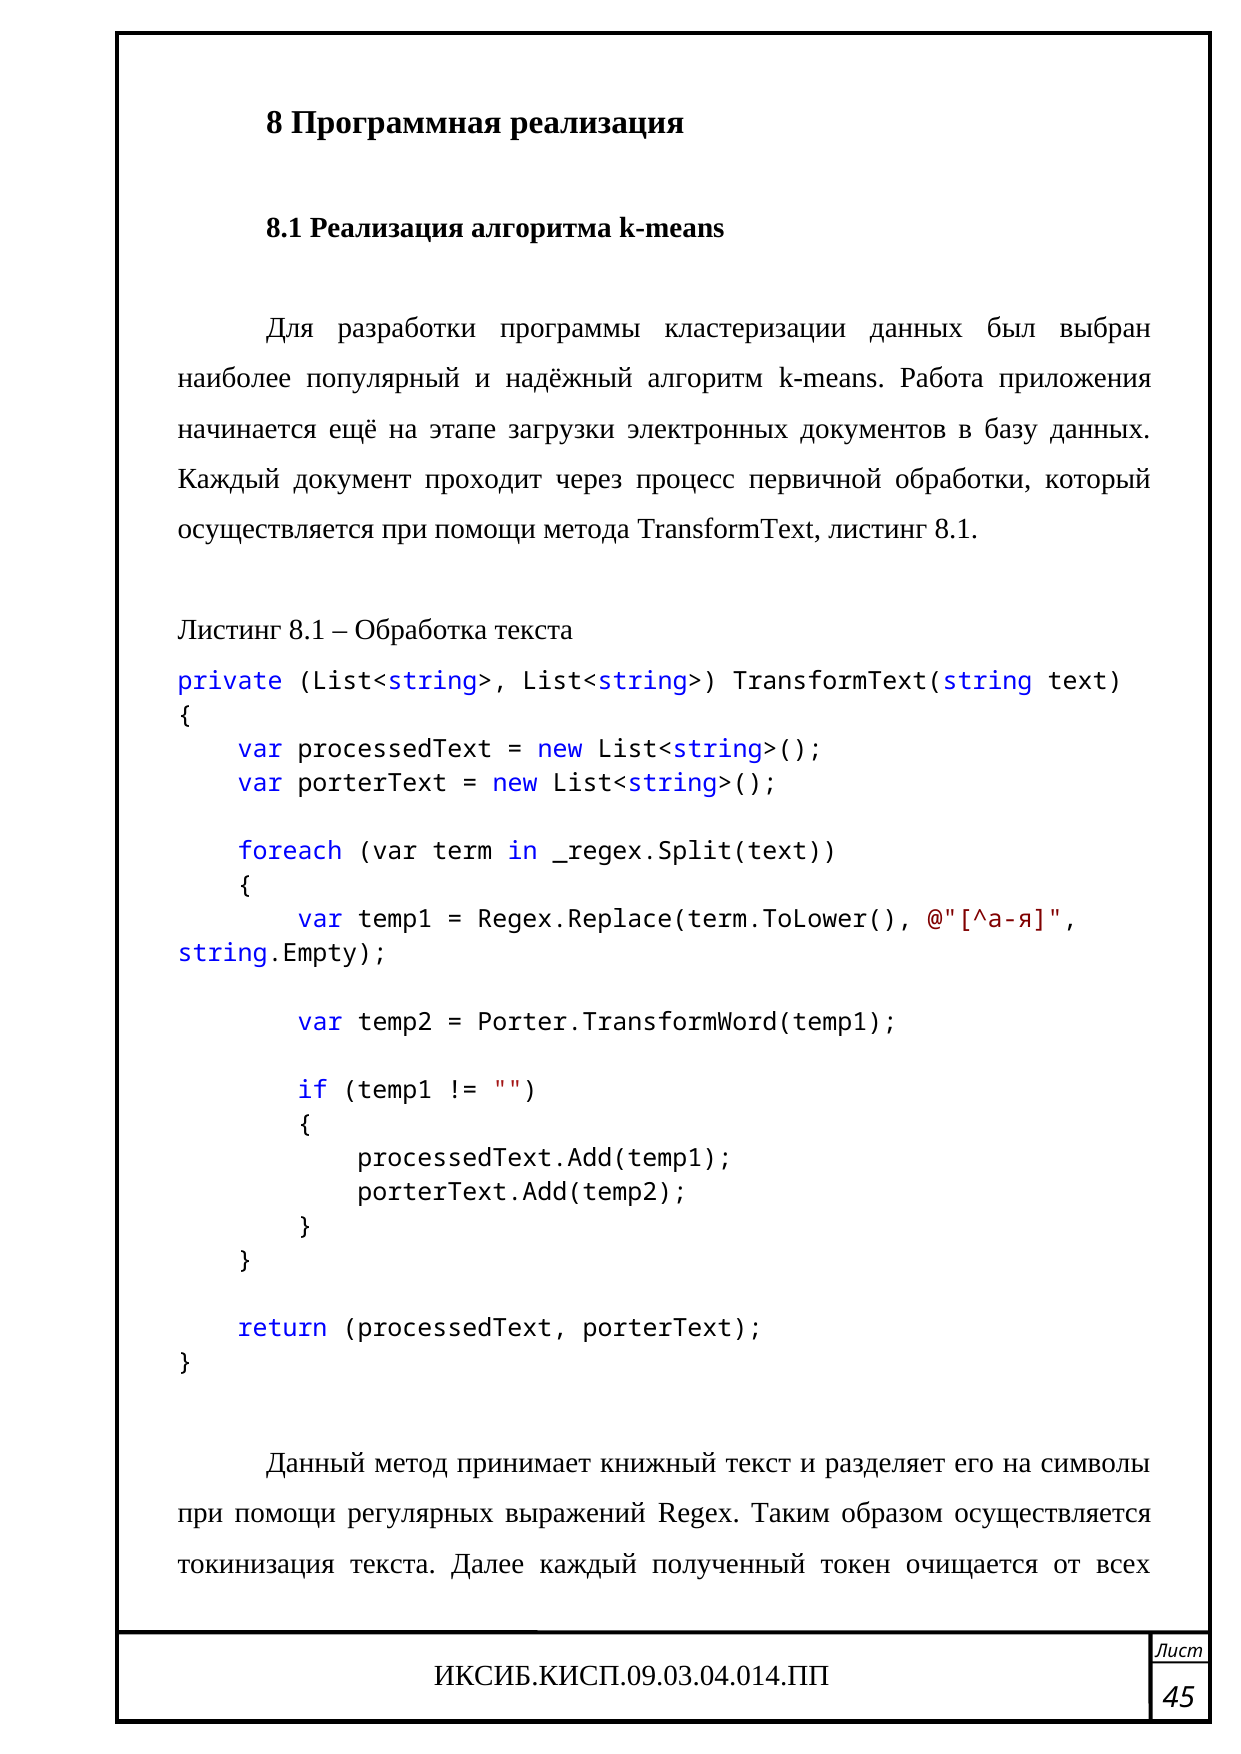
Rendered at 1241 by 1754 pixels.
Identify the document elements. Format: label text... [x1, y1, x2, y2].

text { [177, 867, 1152, 901]
text var processedText = new List<string>(); [177, 731, 1152, 765]
list 8 Программная реализация [177, 102, 1152, 140]
text } [177, 1207, 1152, 1242]
text } [177, 1242, 1152, 1276]
text processedText.Add(temp1); [177, 1139, 1152, 1173]
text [177, 1445, 1152, 1579]
text { [177, 1105, 1152, 1139]
text } [177, 1344, 1152, 1378]
text if (temp1 != "") [177, 1071, 1152, 1105]
text var temp2 = Porter.TransformWord(temp1); [177, 1003, 1152, 1037]
text 8.1 Реализация алгоритма k-means [177, 210, 1152, 243]
text var porterText = new List<string>(); [177, 765, 1152, 799]
text foreach (var term in _regex.Split(text)) [177, 833, 1152, 867]
text return (processedText, porterText); [177, 1310, 1152, 1344]
text Для разработки программы кластеризации данных был выбран наиболее популярный и надёжный алгоритм k-means. Работа приложения начинается ещё на этапе загрузки электронных документов в базу данных. Каждый документ проходит через процесс первичной обработки, который осуществляется при помощи метода TransformText, листинг 8.1. [177, 310, 1152, 545]
text porterText.Add(temp2); [177, 1173, 1152, 1207]
text Листинг 8.1 – Обработка текста [177, 612, 1152, 646]
text var temp1 = Regex.Replace(term.ToLower(), @"[^а-я]", string.Empty); [177, 901, 1152, 969]
text { [177, 697, 1152, 731]
text private (List<string>, List<string>) TransformText(string text) [177, 662, 1152, 697]
